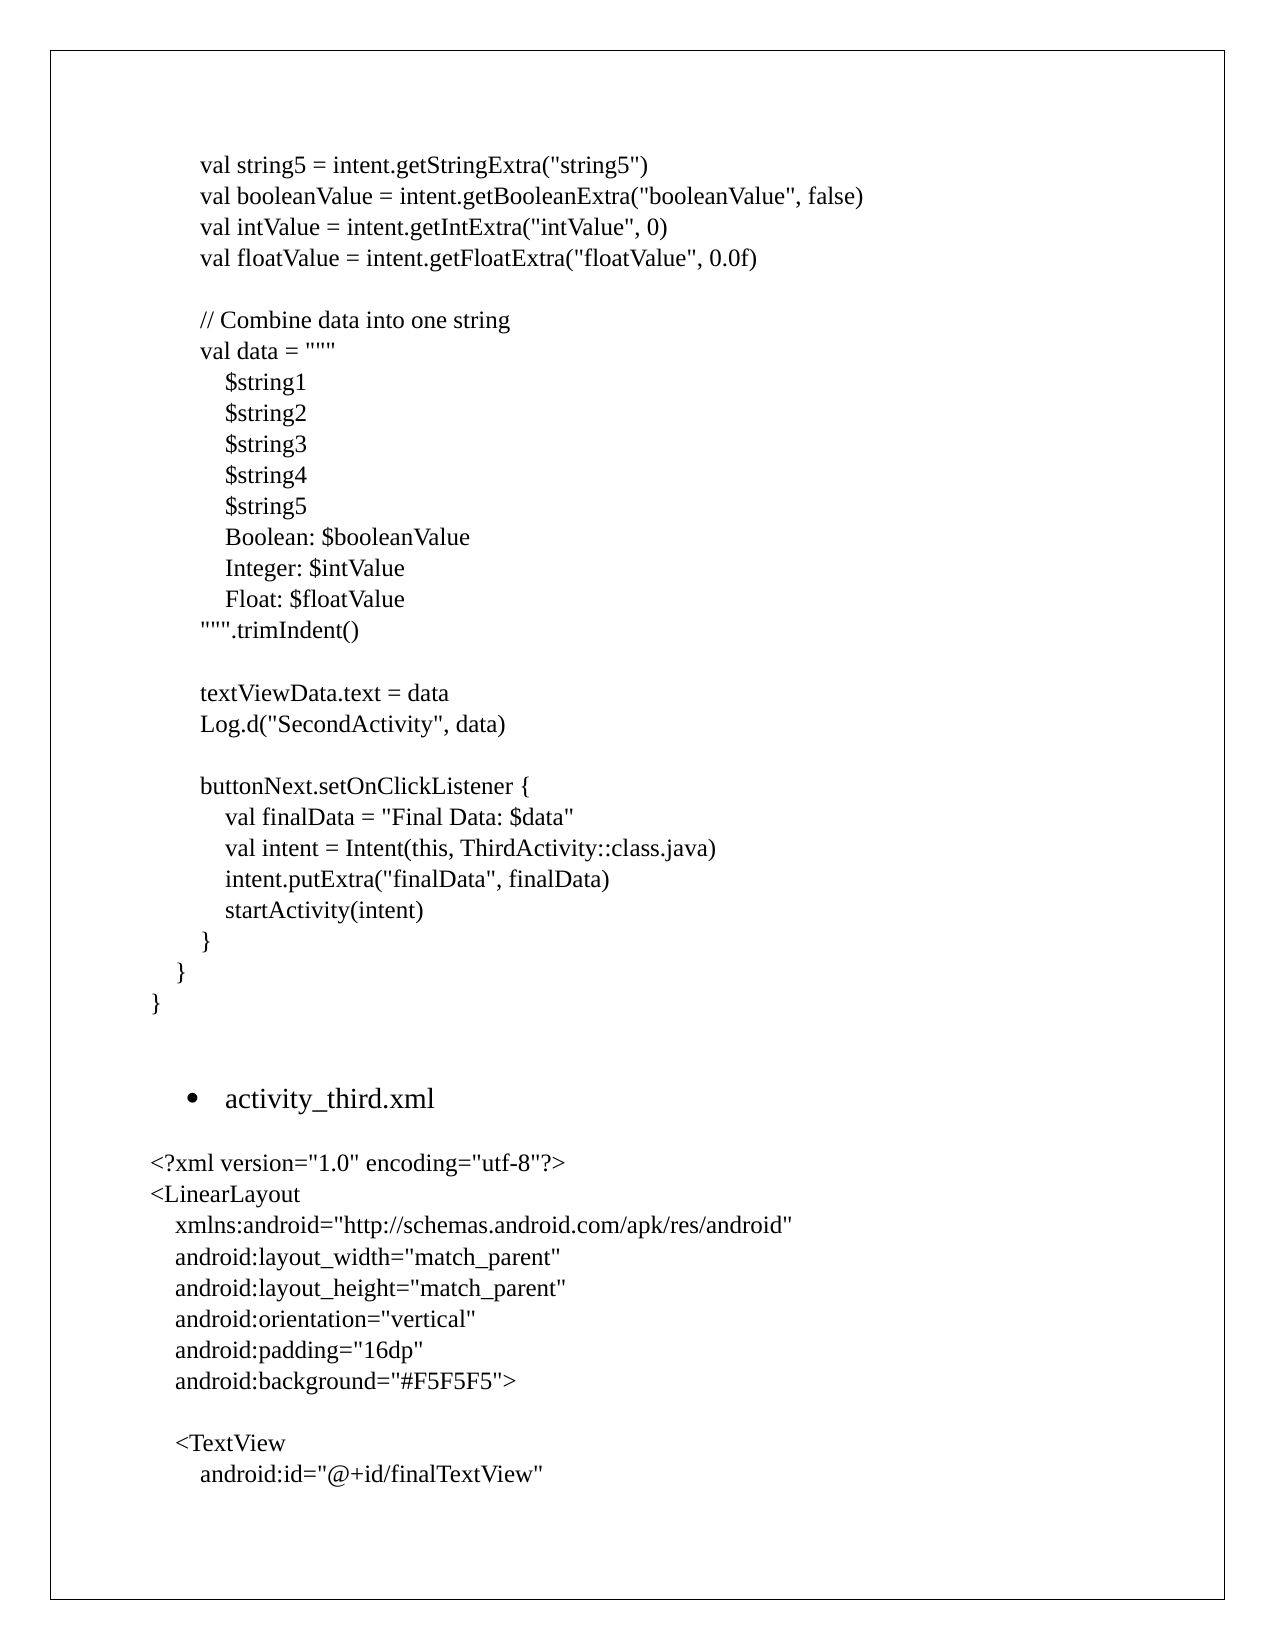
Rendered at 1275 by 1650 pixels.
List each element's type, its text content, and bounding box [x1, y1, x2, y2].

text val floatValue = intent.getFloatExtra("floatValue", 0.0f) [150, 243, 1125, 272]
text android:padding="16dp" [150, 1335, 1125, 1363]
text val data = """ [150, 336, 1125, 365]
list activity_third.xml [187, 1081, 1125, 1115]
text val string5 = intent.getStringExtra("string5") [150, 150, 1125, 179]
text buttonNext.setOnClickListener { [150, 771, 1125, 799]
text Log.d("SecondActivity", data) [150, 709, 1125, 737]
text $string4 [150, 460, 1125, 489]
text android:id="@+id/finalTextView" [150, 1459, 1125, 1488]
text """.trimIndent() [150, 616, 1125, 644]
text } [150, 926, 1125, 955]
text val intValue = intent.getIntExtra("intValue", 0) [150, 212, 1125, 241]
text val booleanValue = intent.getBooleanExtra("booleanValue", false) [150, 181, 1125, 210]
text // Combine data into one string [150, 305, 1125, 334]
text $string5 [150, 491, 1125, 520]
text startActivity(intent) [150, 895, 1125, 924]
text val intent = Intent(this, ThirdActivity::class.java) [150, 833, 1125, 862]
text Float: $floatValue [150, 584, 1125, 613]
text android:layout_width="match_parent" [150, 1242, 1125, 1270]
text <TextView [150, 1428, 1125, 1457]
text android:background="#F5F5F5"> [150, 1366, 1125, 1394]
text } [150, 988, 1125, 1017]
text $string1 [150, 367, 1125, 396]
text android:orientation="vertical" [150, 1304, 1125, 1332]
text <?xml version="1.0" encoding="utf-8"?> [150, 1148, 1125, 1177]
text intent.putExtra("finalData", finalData) [150, 864, 1125, 893]
text Integer: $intValue [150, 553, 1125, 582]
text $string2 [150, 398, 1125, 427]
text $string3 [150, 429, 1125, 458]
text xmlns:android="http://schemas.android.com/apk/res/android" [150, 1211, 1125, 1239]
text android:layout_height="match_parent" [150, 1273, 1125, 1301]
text } [150, 957, 1125, 986]
text val finalData = "Final Data: $data" [150, 802, 1125, 831]
text <LinearLayout [150, 1179, 1125, 1208]
text textViewData.text = data [150, 678, 1125, 706]
text Boolean: $booleanValue [150, 522, 1125, 551]
